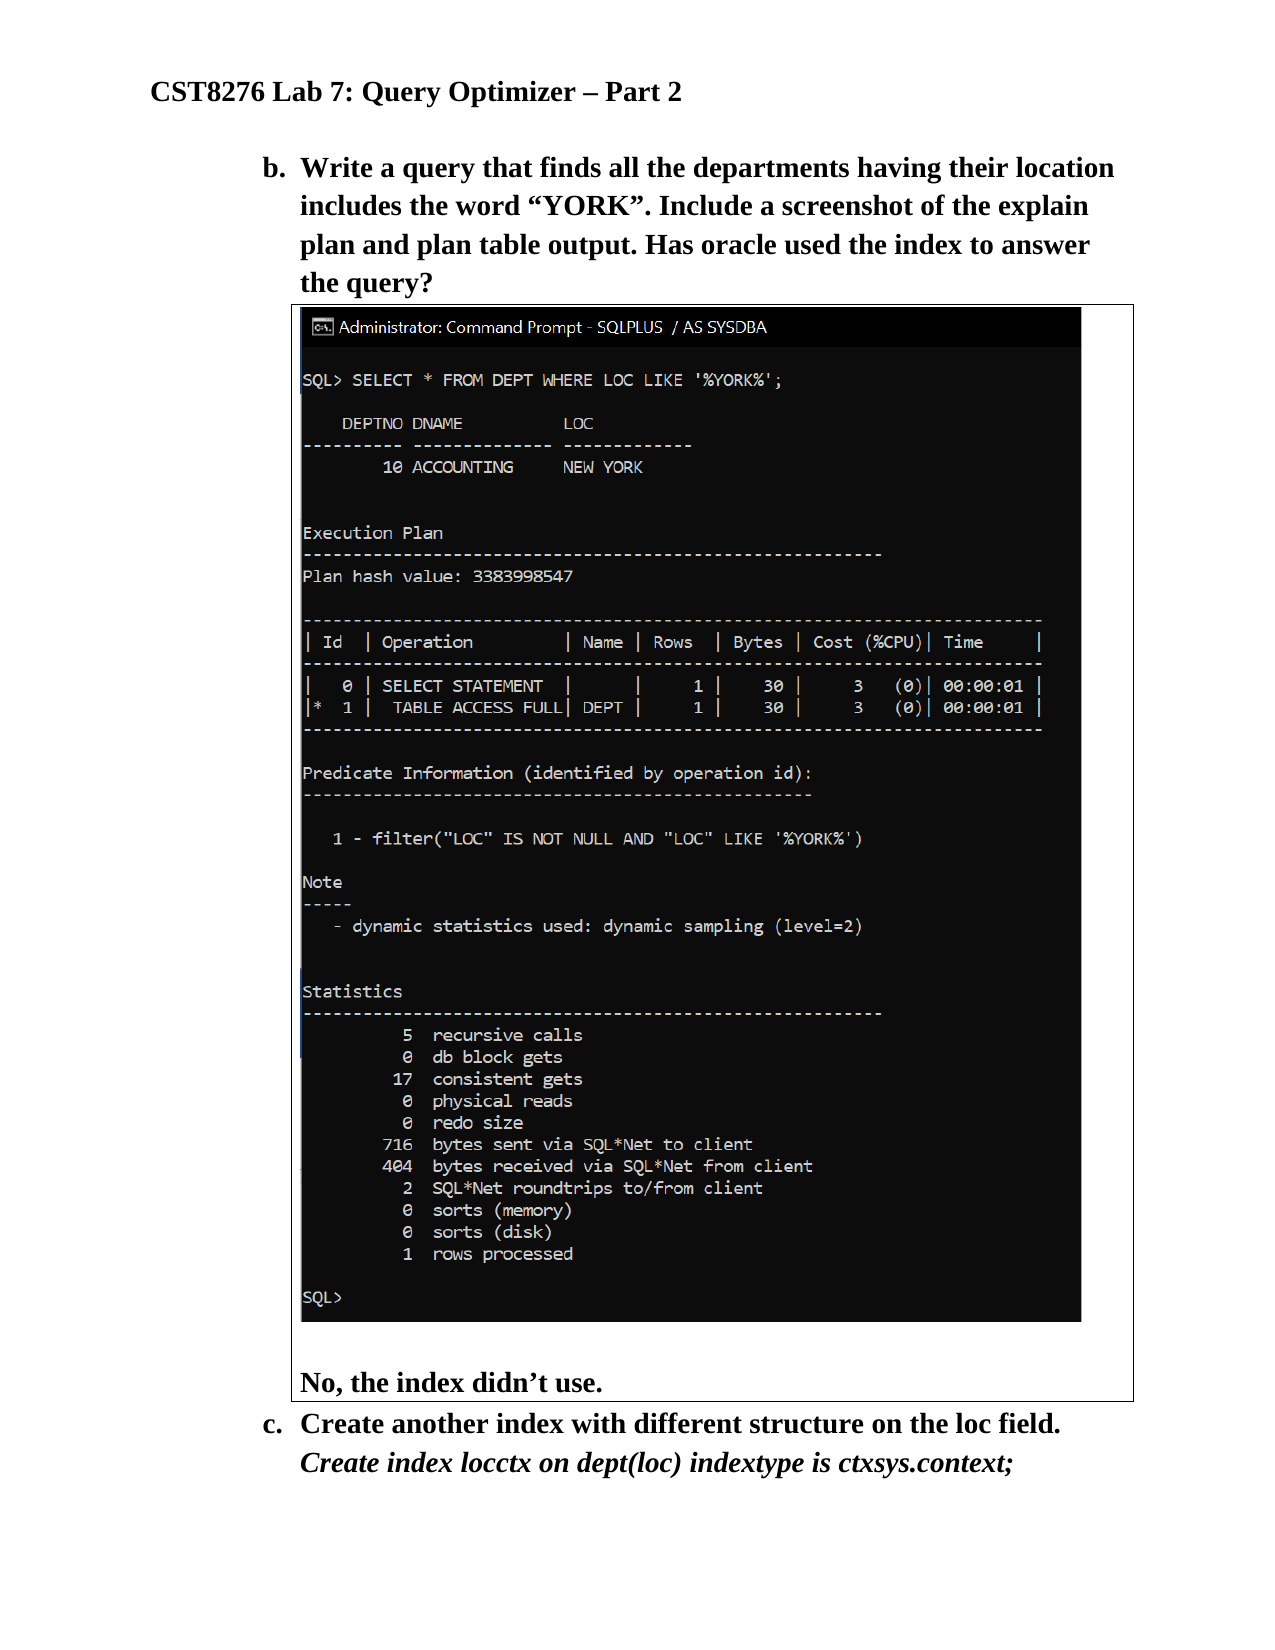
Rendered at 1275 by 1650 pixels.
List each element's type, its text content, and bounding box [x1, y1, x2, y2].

list Create another index with different structure on the loc field. [262, 1407, 1125, 1440]
list Create index locctx on dept(loc) indextype is ctxsys.context; [300, 1445, 1125, 1479]
list Write a query that finds all the departments having their location includes the word “YORK”. Include a screenshot of the explain plan and plan table output. Has oracle used the index to answer the query? [262, 150, 1125, 299]
list No, the index didn’t use. [292, 1362, 1133, 1401]
picture [300, 307, 1082, 1322]
